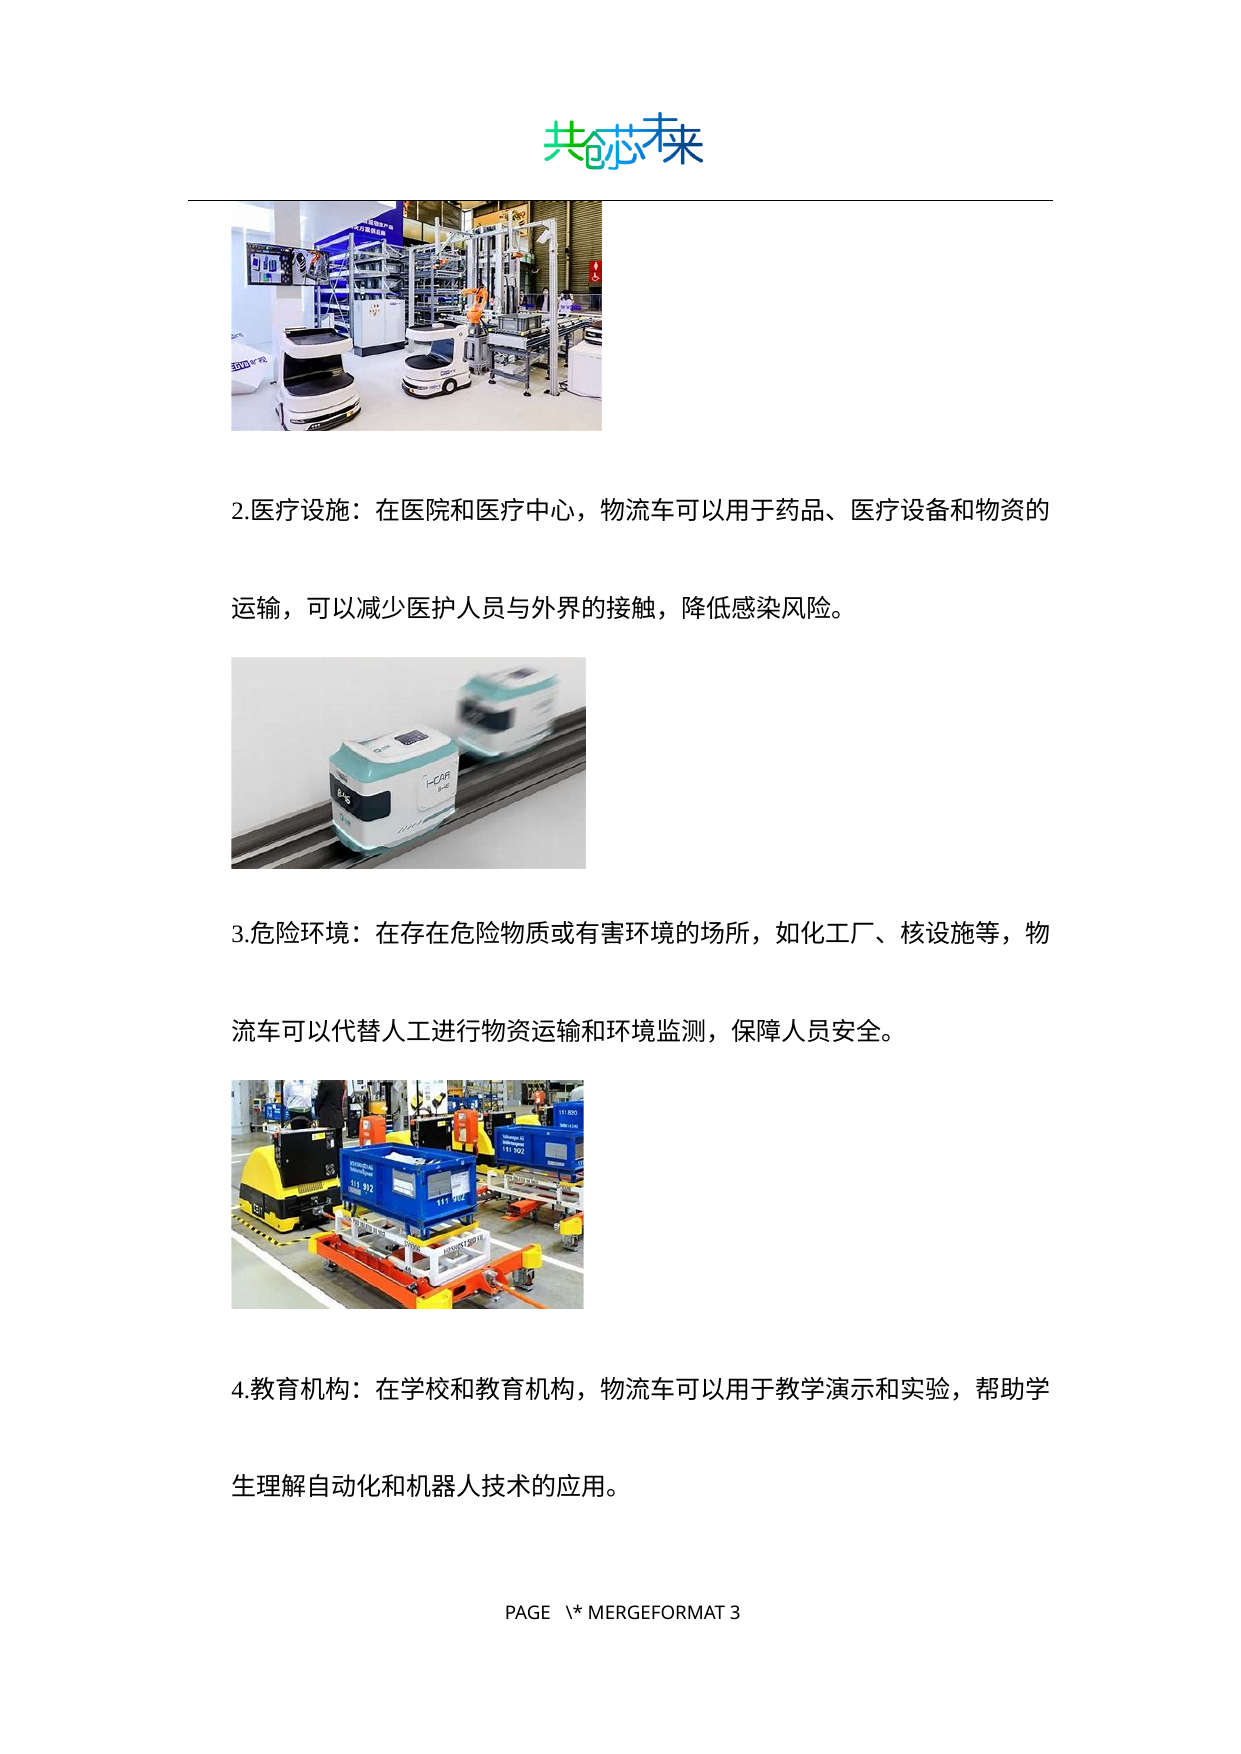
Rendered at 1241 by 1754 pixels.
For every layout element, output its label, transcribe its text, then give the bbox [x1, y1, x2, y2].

picture [231, 1080, 584, 1309]
list 3.危险环境：在存在危险物质或有害环境的场所，如化工厂、核设施等，物流车可以代替人工进行物资运输和环境监测，保障人员安全。 [231, 899, 1053, 1062]
picture [510, 88, 730, 198]
list 4.教育机构：在学校和教育机构，物流车可以用于教学演示和实验，帮助学生理解自动化和机器人技术的应用。 [231, 1355, 1053, 1517]
picture [231, 201, 602, 431]
picture [231, 657, 586, 869]
list 2.医疗设施：在医院和医疗中心，物流车可以用于药品、医疗设备和物资的运输，可以减少医护人员与外界的接触，降低感染风险。 [231, 476, 1053, 639]
